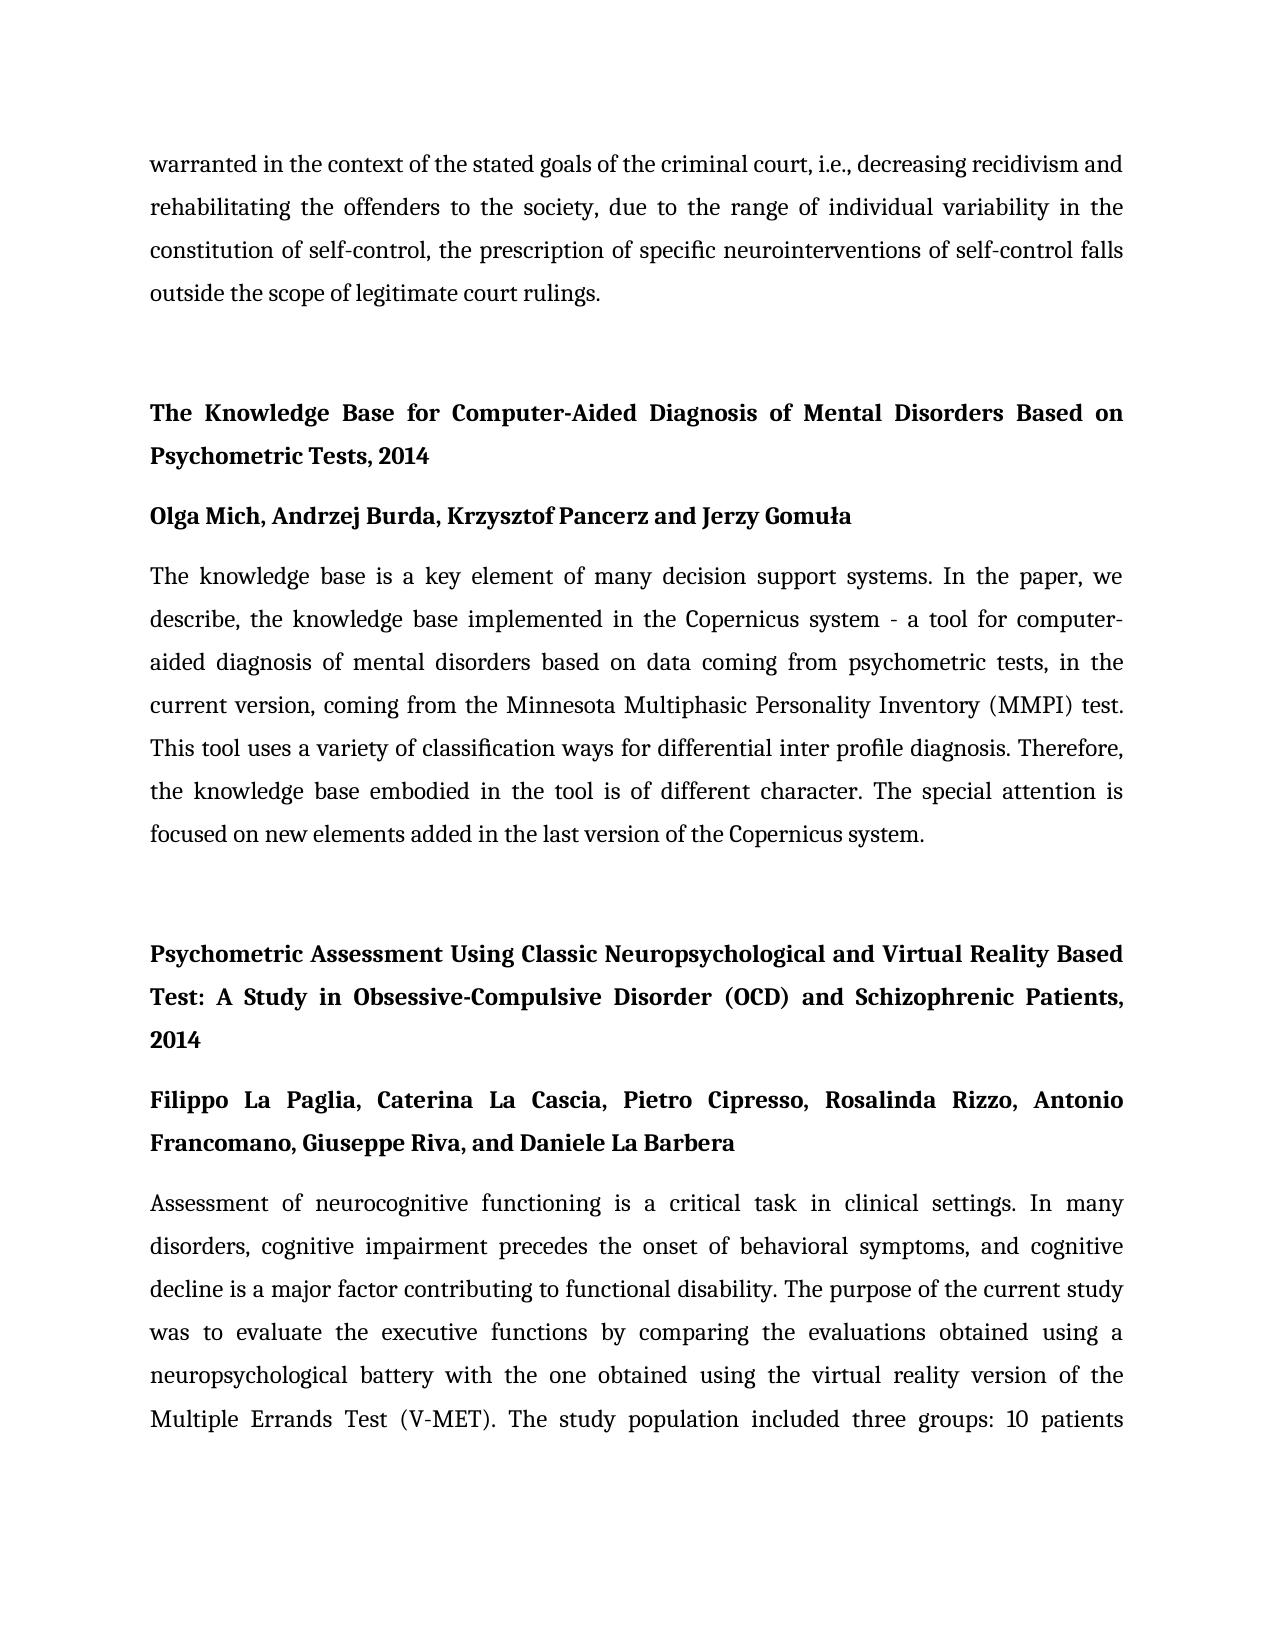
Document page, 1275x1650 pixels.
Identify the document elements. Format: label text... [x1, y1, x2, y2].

text Olga Mich, Andrzej Burda, Krzysztof Pancerz and Jerzy Gomuła [150, 502, 1125, 531]
text Filippo La Paglia, Caterina La Cascia, Pietro Cipresso, Rosalinda Rizzo, Antonio Francomano, Giuseppe Riva, and Daniele La Barbera [150, 1086, 1125, 1158]
text The knowledge base is a key element of many decision support systems. In the paper, we describe, the knowledge base implemented in the Copernicus system - a tool for computer-aided diagnosis of mental disorders based on data coming from psychometric tests, in the current version, coming from the Minnesota Multiphasic Personality Inventory (MMPI) test. This tool uses a variety of classiﬁcation ways for differential inter proﬁle diagnosis. Therefore, the knowledge base embodied in the tool is of different character. The special attention is focused on new elements added in the last version of the Copernicus system. [150, 562, 1125, 849]
text Psychometric Assessment Using Classic Neuropsychological and Virtual Reality Based Test: A Study in Obsessive-Compulsive Disorder (OCD) and Schizophrenic Patients, 2014 [150, 940, 1125, 1055]
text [150, 150, 1125, 308]
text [150, 1189, 1125, 1433]
text The Knowledge Base for Computer-Aided Diagnosis of Mental Disorders Based on Psychometric Tests, 2014 [150, 399, 1125, 471]
